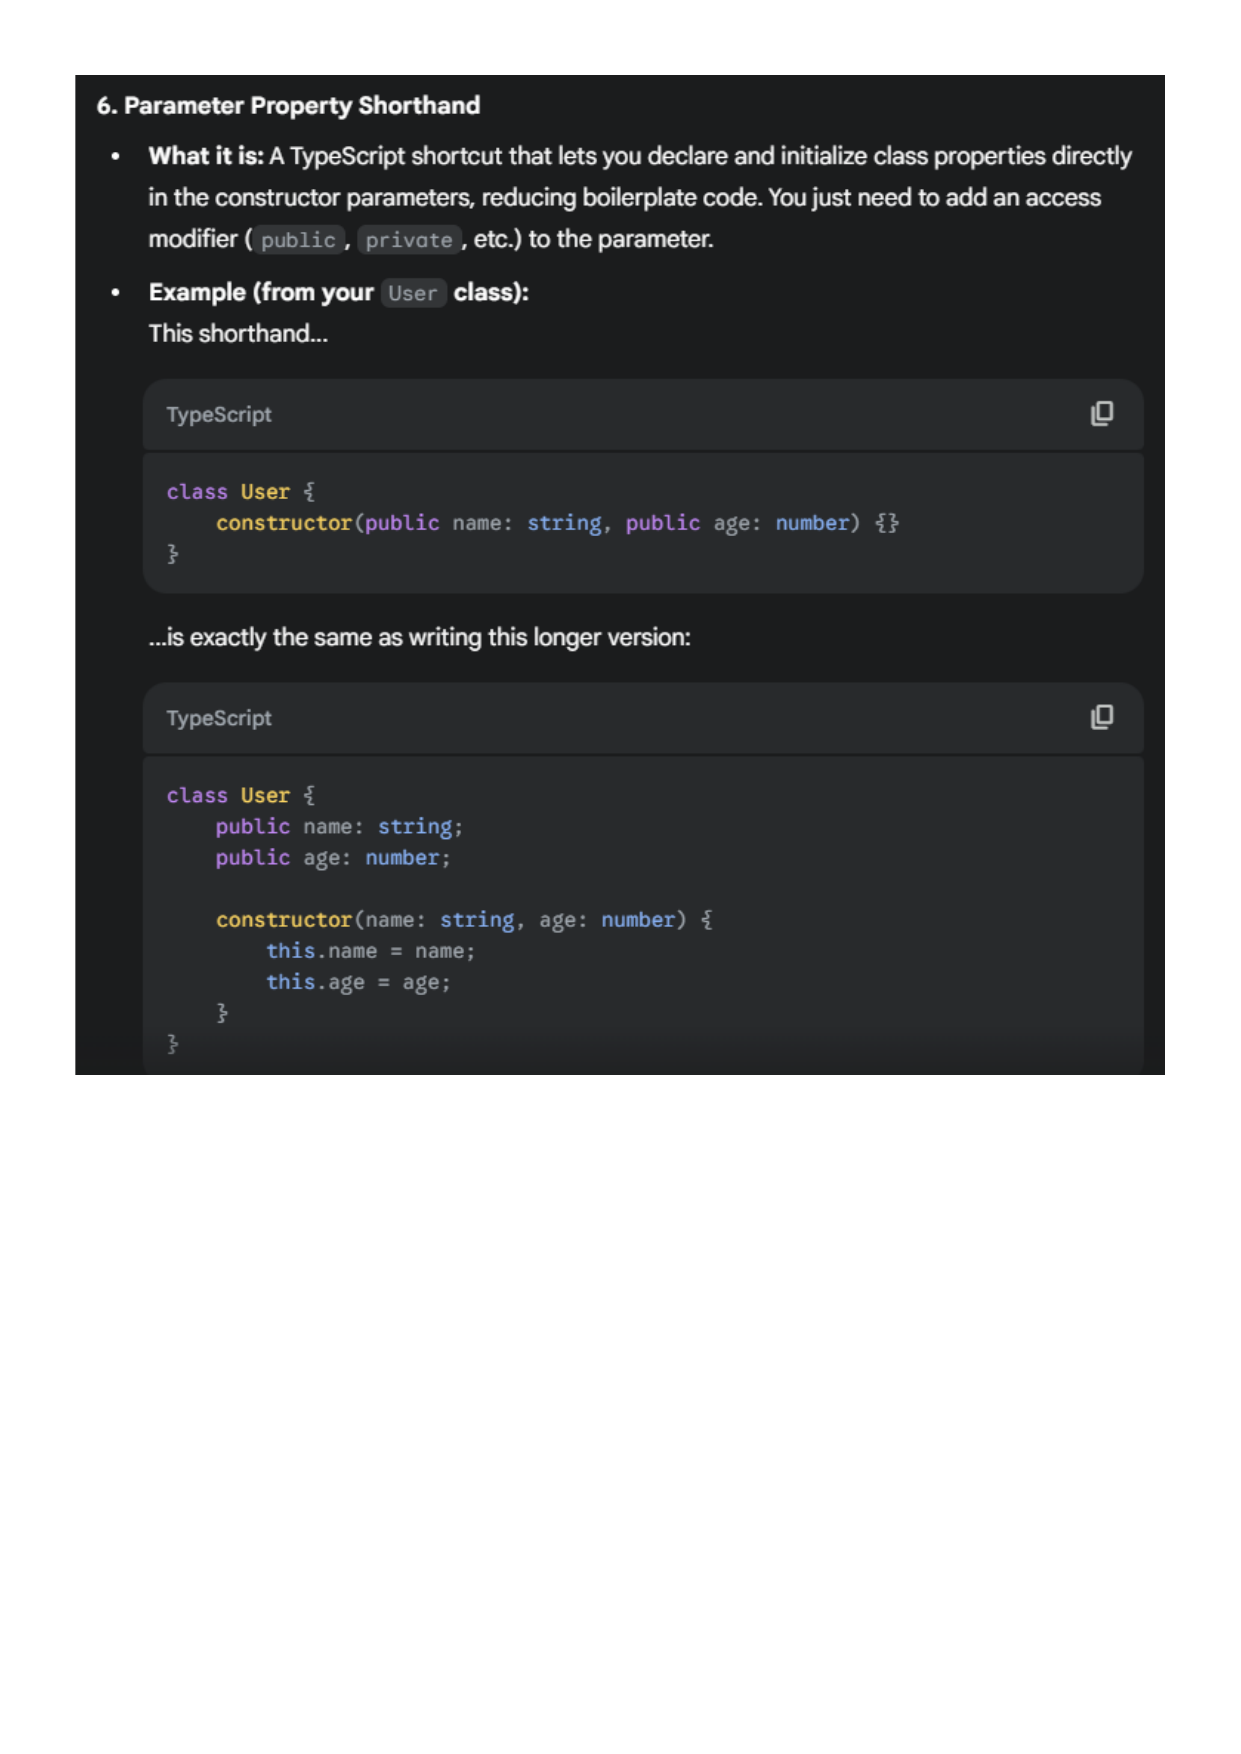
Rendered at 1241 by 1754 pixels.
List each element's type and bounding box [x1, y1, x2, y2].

picture [75, 75, 1165, 1075]
